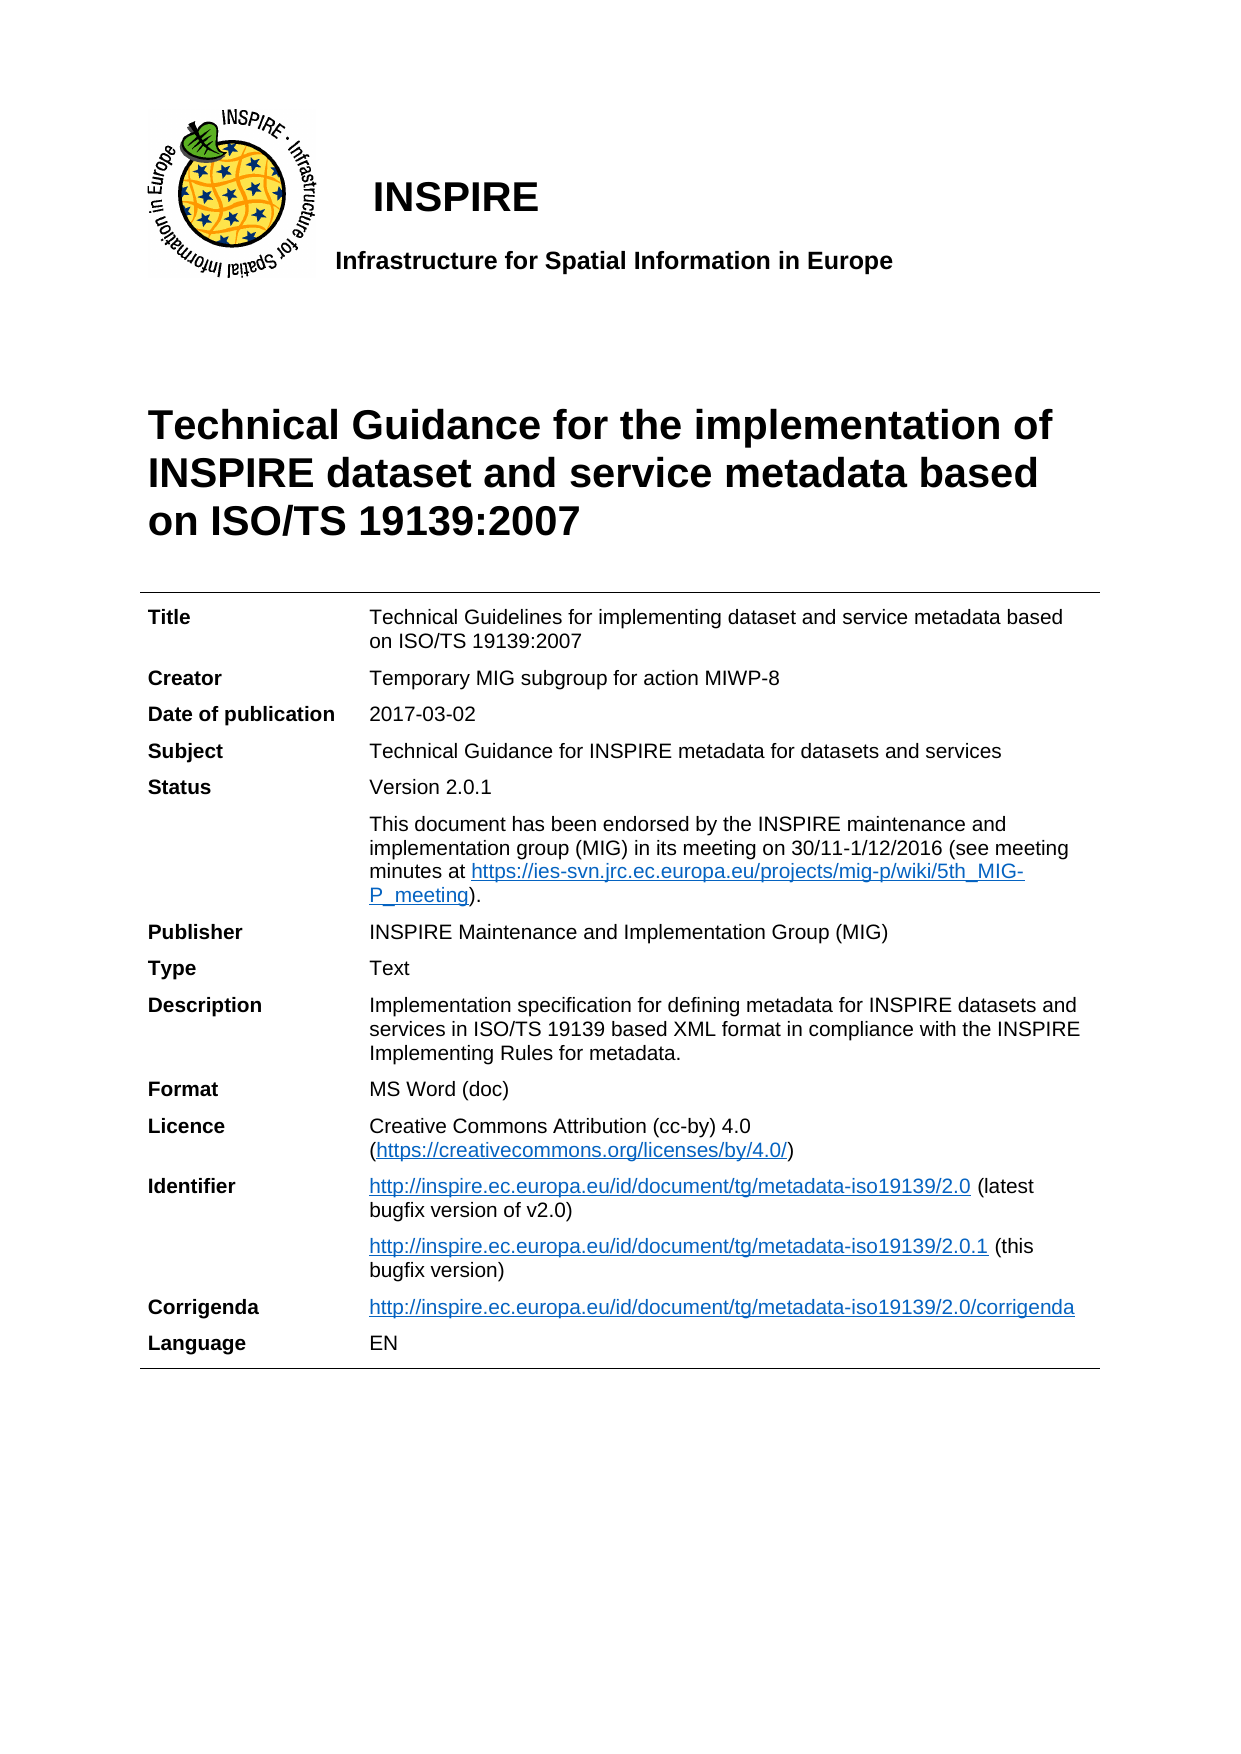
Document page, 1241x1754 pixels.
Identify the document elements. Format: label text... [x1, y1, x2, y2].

table_cell Text [362, 956, 1100, 993]
table_cell Version 2.0.1 This document has been endorsed by the INSPIRE maintenance and implementation group (MIG) in its meeting on 30/11-1/12/2016 (see meeting minutes at https://ies-svn.jrc.ec.europa.eu/projects/mig-p/wiki/5th_MIG-P_meeting). [362, 775, 1100, 920]
table_header Title [140, 593, 362, 666]
table_cell Publisher [140, 920, 362, 956]
table_cell Language [140, 1331, 362, 1368]
table_cell Date of publication [140, 702, 362, 738]
text Infrastructure for Spatial Information in Europe [317, 246, 1092, 274]
table_cell Technical Guidance for INSPIRE metadata for datasets and services [362, 739, 1100, 775]
table_cell http://inspire.ec.europa.eu/id/document/tg/metadata-iso19139/2.0 (latest bugfix version of v2.0) http://inspire.ec.europa.eu/id/document/tg/metadata-iso19139/2.0.1 (this bugfix version) [362, 1174, 1100, 1295]
table_cell Status [140, 775, 362, 920]
table_cell Format [140, 1077, 362, 1113]
table_cell Subject [140, 739, 362, 775]
table_cell INSPIRE Maintenance and Implementation Group (MIG) [362, 920, 1100, 956]
table_cell EN [362, 1331, 1100, 1368]
text Technical Guidance for the implementation of INSPIRE dataset and service metadata based on ISO/TS 19139:2007 [148, 400, 1092, 544]
table_cell Creative Commons Attribution (cc-by) 4.0 (https://creativecommons.org/licenses/by/4.0/) [362, 1114, 1100, 1174]
table_cell Type [140, 956, 362, 993]
table_cell Creator [140, 666, 362, 702]
table_cell Licence [140, 1114, 362, 1174]
table_cell http://inspire.ec.europa.eu/id/document/tg/metadata-iso19139/2.0/corrigenda [362, 1295, 1100, 1331]
table_cell Description [140, 993, 362, 1077]
table_cell Implementation specification for defining metadata for INSPIRE datasets and services in ISO/TS 19139 based XML format in compliance with the INSPIRE Implementing Rules for metadata. [362, 993, 1100, 1077]
list INSPIRE [317, 173, 1092, 221]
table_cell Identifier [140, 1174, 362, 1295]
table_header Technical Guidelines for implementing dataset and service metadata based on ISO/TS 19139:2007 [362, 593, 1100, 666]
table_cell 2017-03-02 [362, 702, 1100, 738]
table_cell MS Word (doc) [362, 1077, 1100, 1113]
table_cell Corrigenda [140, 1295, 362, 1331]
table_cell Temporary MIG subgroup for action MIWP-8 [362, 666, 1100, 702]
